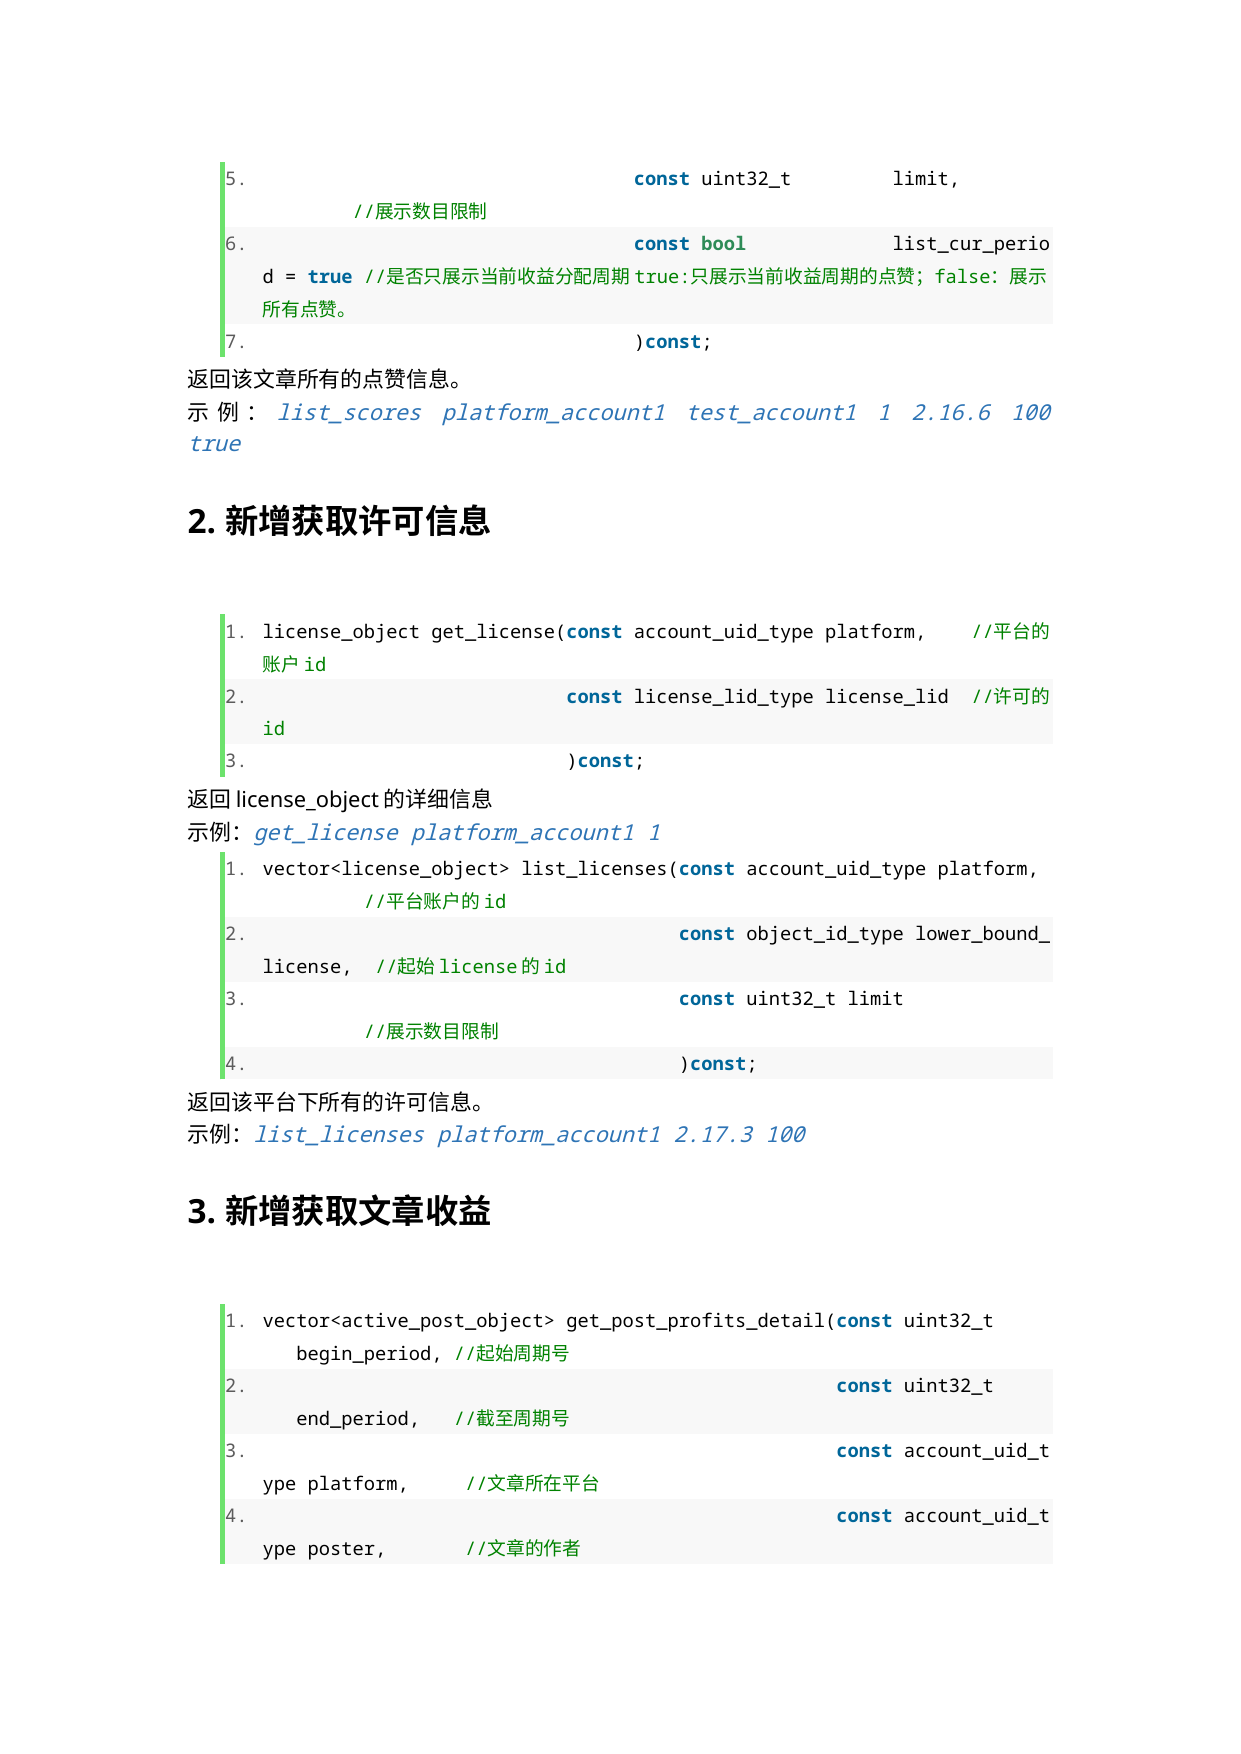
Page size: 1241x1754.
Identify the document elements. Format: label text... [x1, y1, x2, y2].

text 返回license_object的详细信息 [187, 782, 1053, 814]
list const account_uid_type poster, //文章的作者 [225, 1499, 1053, 1564]
list )const; [225, 744, 1053, 777]
list const license_lid_type license_lid //许可的id [225, 679, 1053, 744]
list const uint32_t limit, //展示数目限制 [225, 162, 1053, 227]
list const bool list_cur_period = true //是否只展示当前收益分配周期 true:只展示当前收益周期的点赞；false：展示所有点赞。 [225, 227, 1053, 324]
text 返回该平台下所有的许可信息。 [187, 1084, 1053, 1117]
text 返回该文章所有的点赞信息。 [187, 362, 1053, 394]
list const object_id_type lower_bound_license, //起始license的id [225, 917, 1053, 982]
subtitle 3. 新增获取文章收益 [187, 1176, 1053, 1241]
text 示例：list_scores platform_account1 test_account1 1 2.16.6 100 true [187, 394, 1053, 459]
list const uint32_t limit //展示数目限制 [225, 982, 1053, 1047]
text 示例：get_license platform_account1 1 [187, 814, 1053, 847]
text 示例：list_licenses platform_account1 2.17.3 100 [187, 1117, 1053, 1149]
list const account_uid_type platform, //文章所在平台 [225, 1434, 1053, 1499]
subtitle 2. 新增获取许可信息 [187, 487, 1053, 552]
list license_object get_license(const account_uid_type platform, //平台的账户id [225, 614, 1053, 679]
list const uint32_t end_period, //截至周期号 [225, 1369, 1053, 1434]
list )const; [225, 324, 1053, 357]
list )const; [225, 1047, 1053, 1079]
list vector<active_post_object> get_post_profits_detail(const uint32_t begin_period, //起始周期号 [225, 1304, 1053, 1369]
list vector<license_object> list_licenses(const account_uid_type platform, //平台账户的id [225, 852, 1053, 917]
